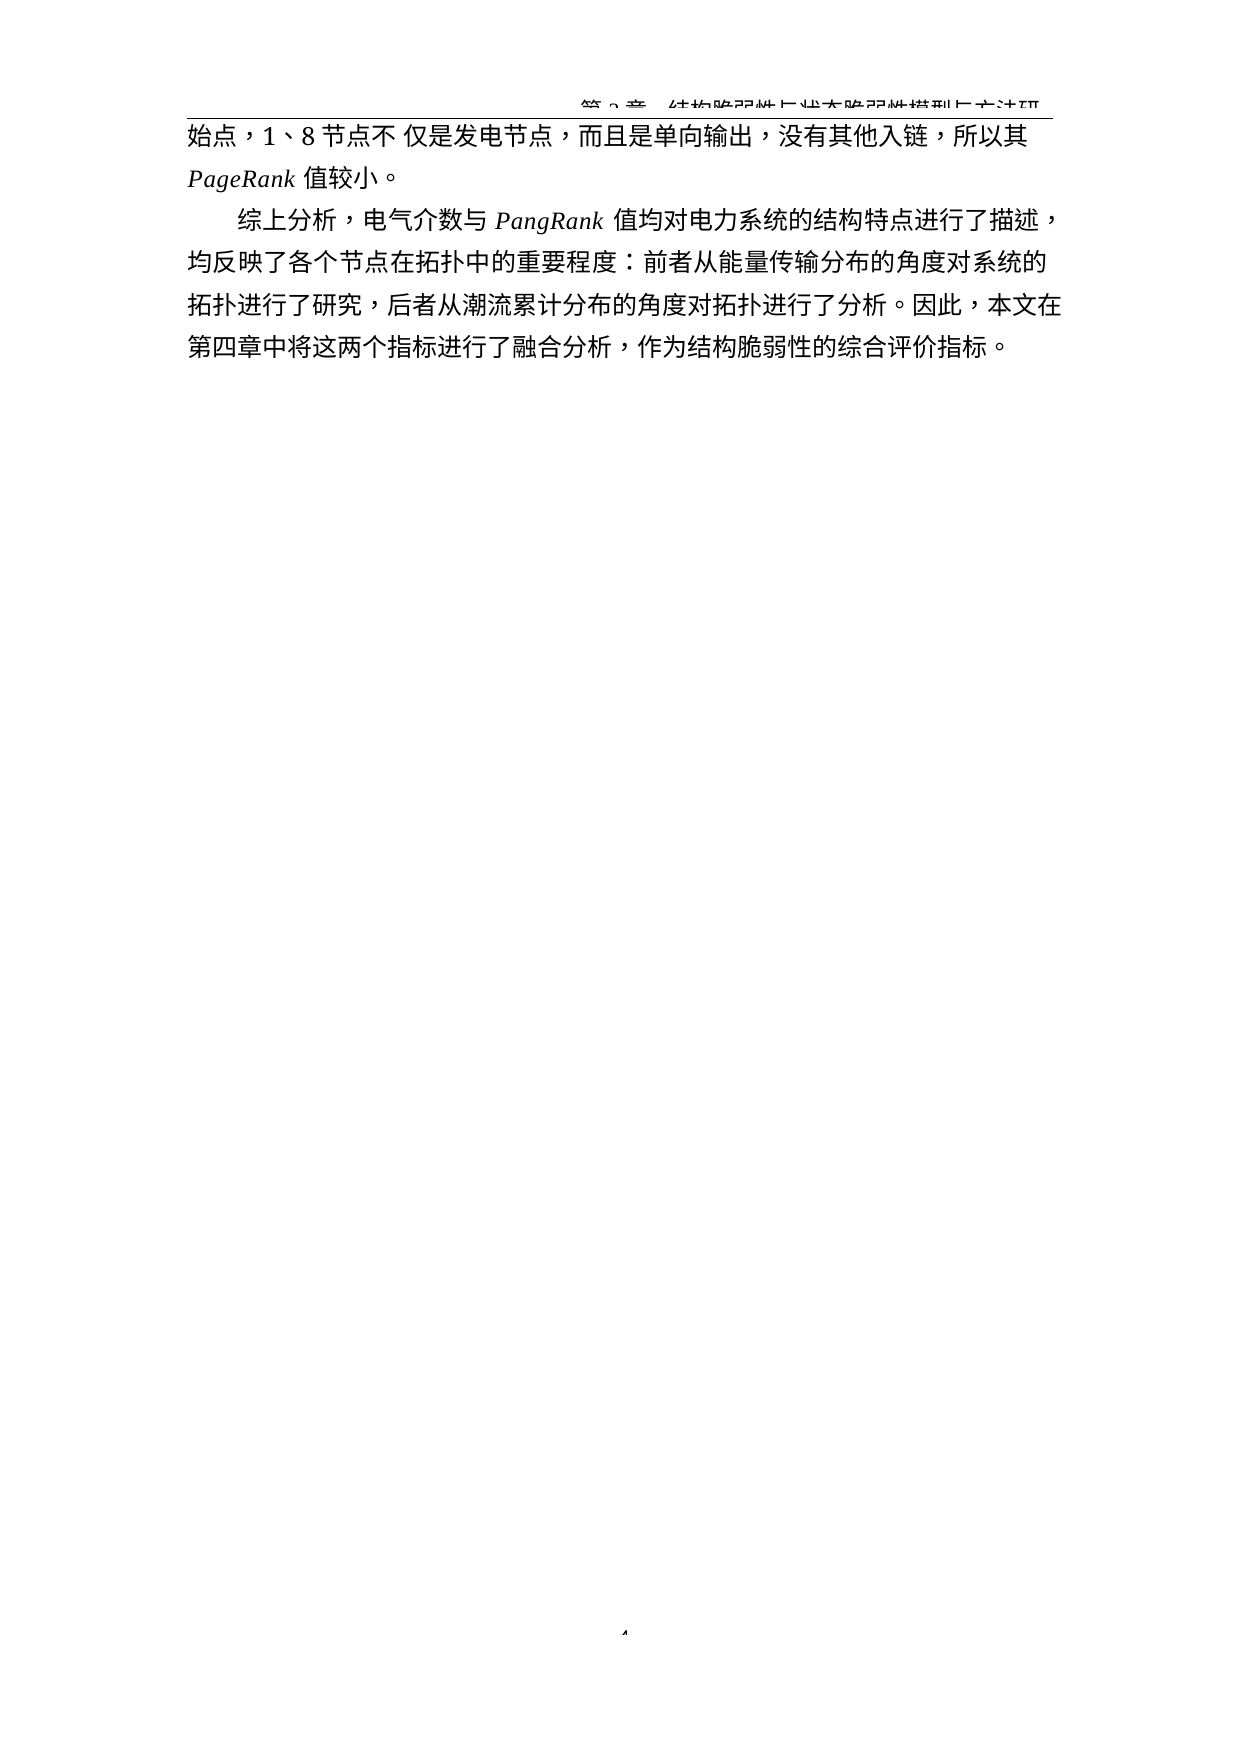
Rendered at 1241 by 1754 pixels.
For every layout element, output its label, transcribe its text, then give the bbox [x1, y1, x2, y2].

text 综上分析，电气介数与 PangRank 值均对电力系统的结构特点进行了描述， 均反映了各个节点在拓扑中的重要程度：前者从能量传输分布的角度对系统的 拓扑进行了研究，后者从潮流累计分布的角度对拓扑进行了分析。因此，本文在 第四章中将这两个指标进行了融合分析，作为结构脆弱性的综合评价指标。 [187, 202, 1072, 364]
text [187, 119, 1071, 194]
